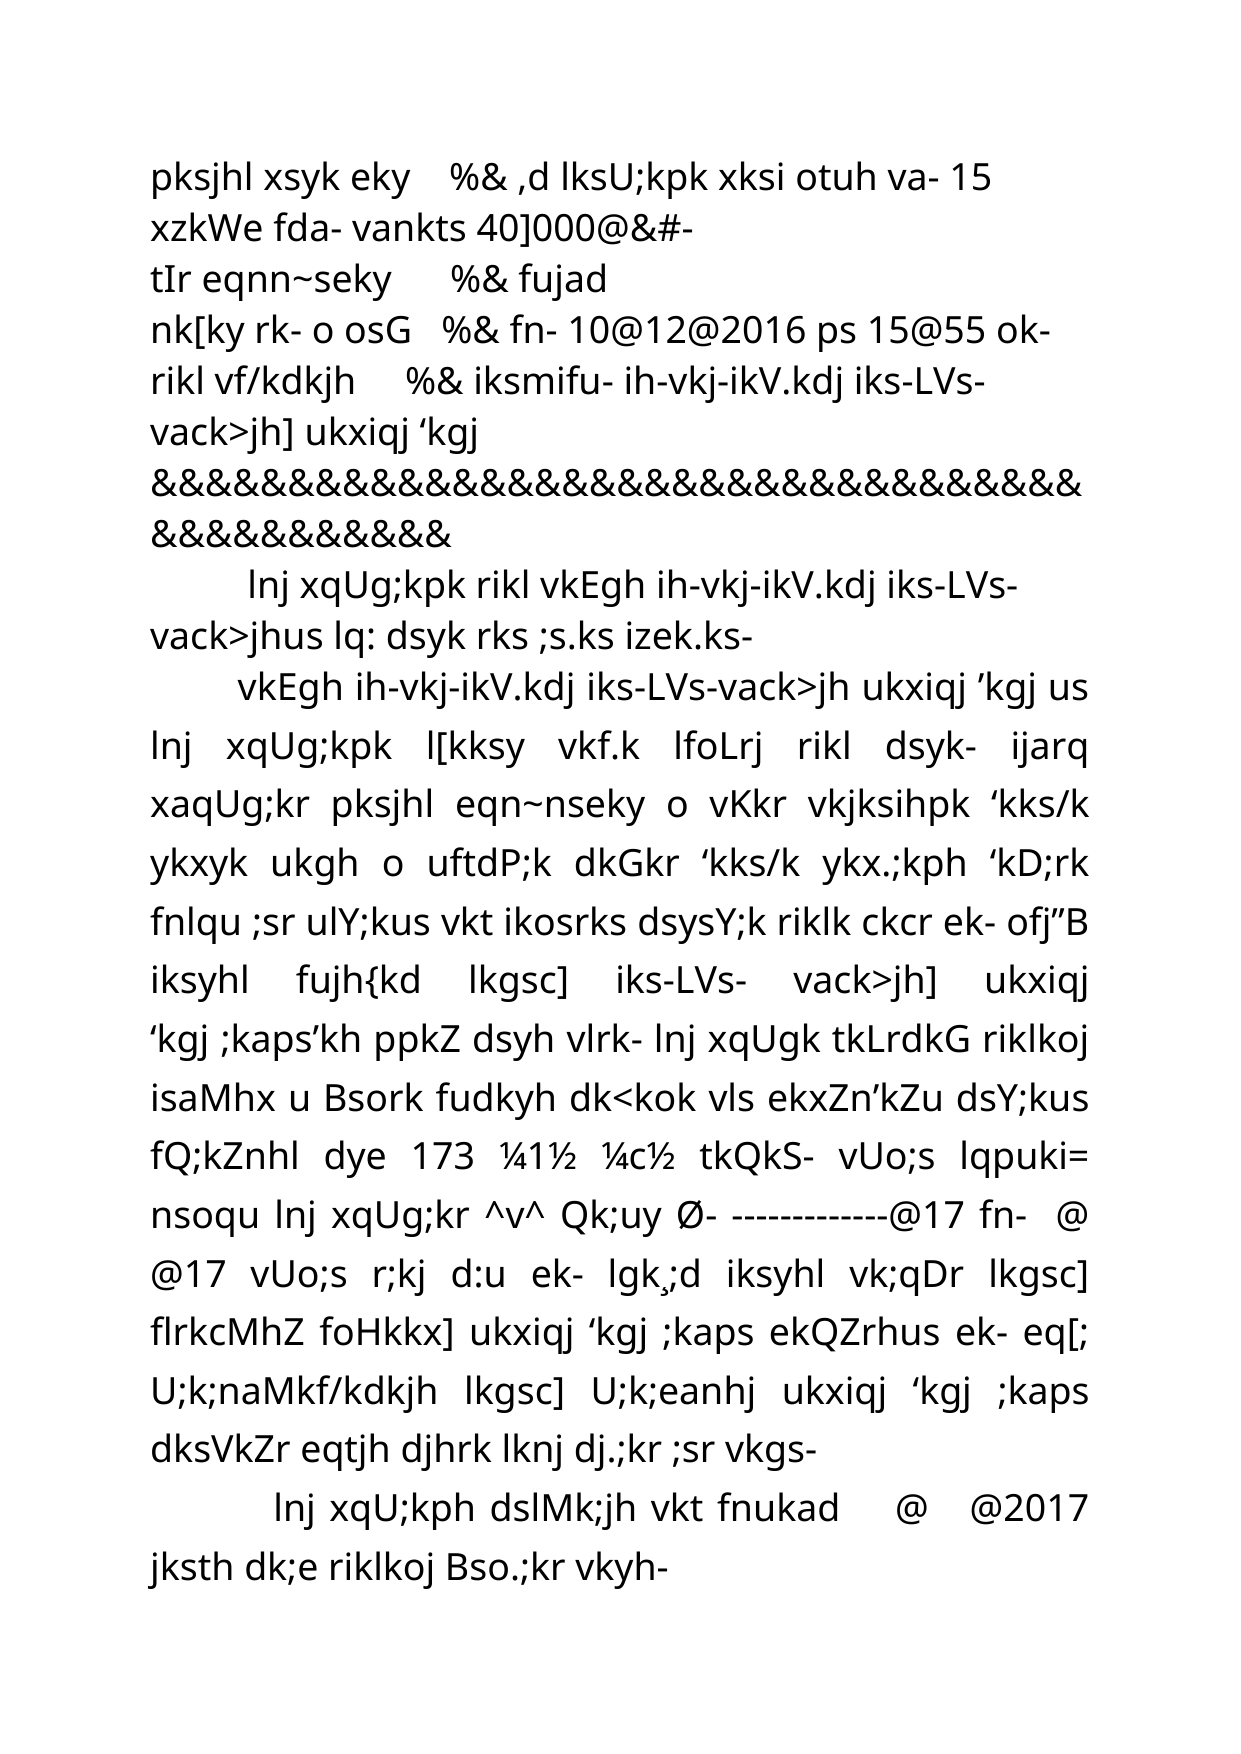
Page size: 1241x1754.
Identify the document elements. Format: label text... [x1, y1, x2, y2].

text vkEgh ih-vkj-ikV.kdj iks-LVs-vack>jh ukxiqj ’kgj us lnj xqUg;kpk l[kksy vkf.k lfoLrj rikl dsyk- ijarq xaqUg;kr pksjhl eqn~nseky o vKkr vkjksihpk ‘kks/k ykxyk ukgh o uftdP;k dkGkr ‘kks/k ykx.;kph ‘kD;rk fnlqu ;sr ulY;kus vkt ikosrks dsysY;k riklk ckcr ek- ofj”B iksyhl fujh{kd lkgsc] iks-LVs- vack>jh] ukxiqj ‘kgj ;kaps’kh ppkZ dsyh vlrk- lnj xqUgk tkLrdkG riklkoj isaMhx u Bsork fudkyh dk<kok vls ekxZn’kZu dsY;kus fQ;kZnhl dye 173 ¼1½ ¼c½ tkQkS- vUo;s lqpuki= nsoqu lnj xqUg;kr ^v^ Qk;uy Ø- -------------@17 fn- @ @17 vUo;s r;kj d:u ek- lgk¸;d iksyhl vk;qDr lkgsc] flrkcMhZ foHkkx] ukxiqj ‘kgj ;kaps ekQZrhus ek- eq[; U;k;naMkf/kdkjh lkgsc] U;k;eanhj ukxiqj ‘kgj ;kaps dksVkZr eqtjh djhrk lknj dj.;kr ;sr vkgs- [150, 660, 1090, 1474]
text pksjhl xsyk eky %& ,d lksU;kpk xksi otuh va- 15 xzkWe fda- vankts 40]000@&#- [150, 150, 1090, 252]
text lnj xqUg;kpk rikl vkEgh ih-vkj-ikV.kdj iks-LVs-vack>jhus lq: dsyk rks ;s.ks izek.ks- [150, 558, 1090, 660]
text &&&&&&&&&&&&&&&&&&&&&&&&&&&&&&&&&&&&&&&&&&&&& [150, 456, 1090, 558]
text rikl vf/kdkjh %& iksmifu- ih-vkj-ikV.kdj iks-LVs-vack>jh] ukxiqj ‘kgj [150, 354, 1090, 456]
text nk[ky rk- o osG %& fn- 10@12@2016 ps 15@55 ok- [150, 303, 1090, 354]
text lnj xqU;kph dslMk;jh vkt fnukad @ @2017 jksth dk;e riklkoj Bso.;kr vkyh- [150, 1481, 1090, 1591]
text tIr eqnn~seky %& fujad [150, 252, 1090, 303]
